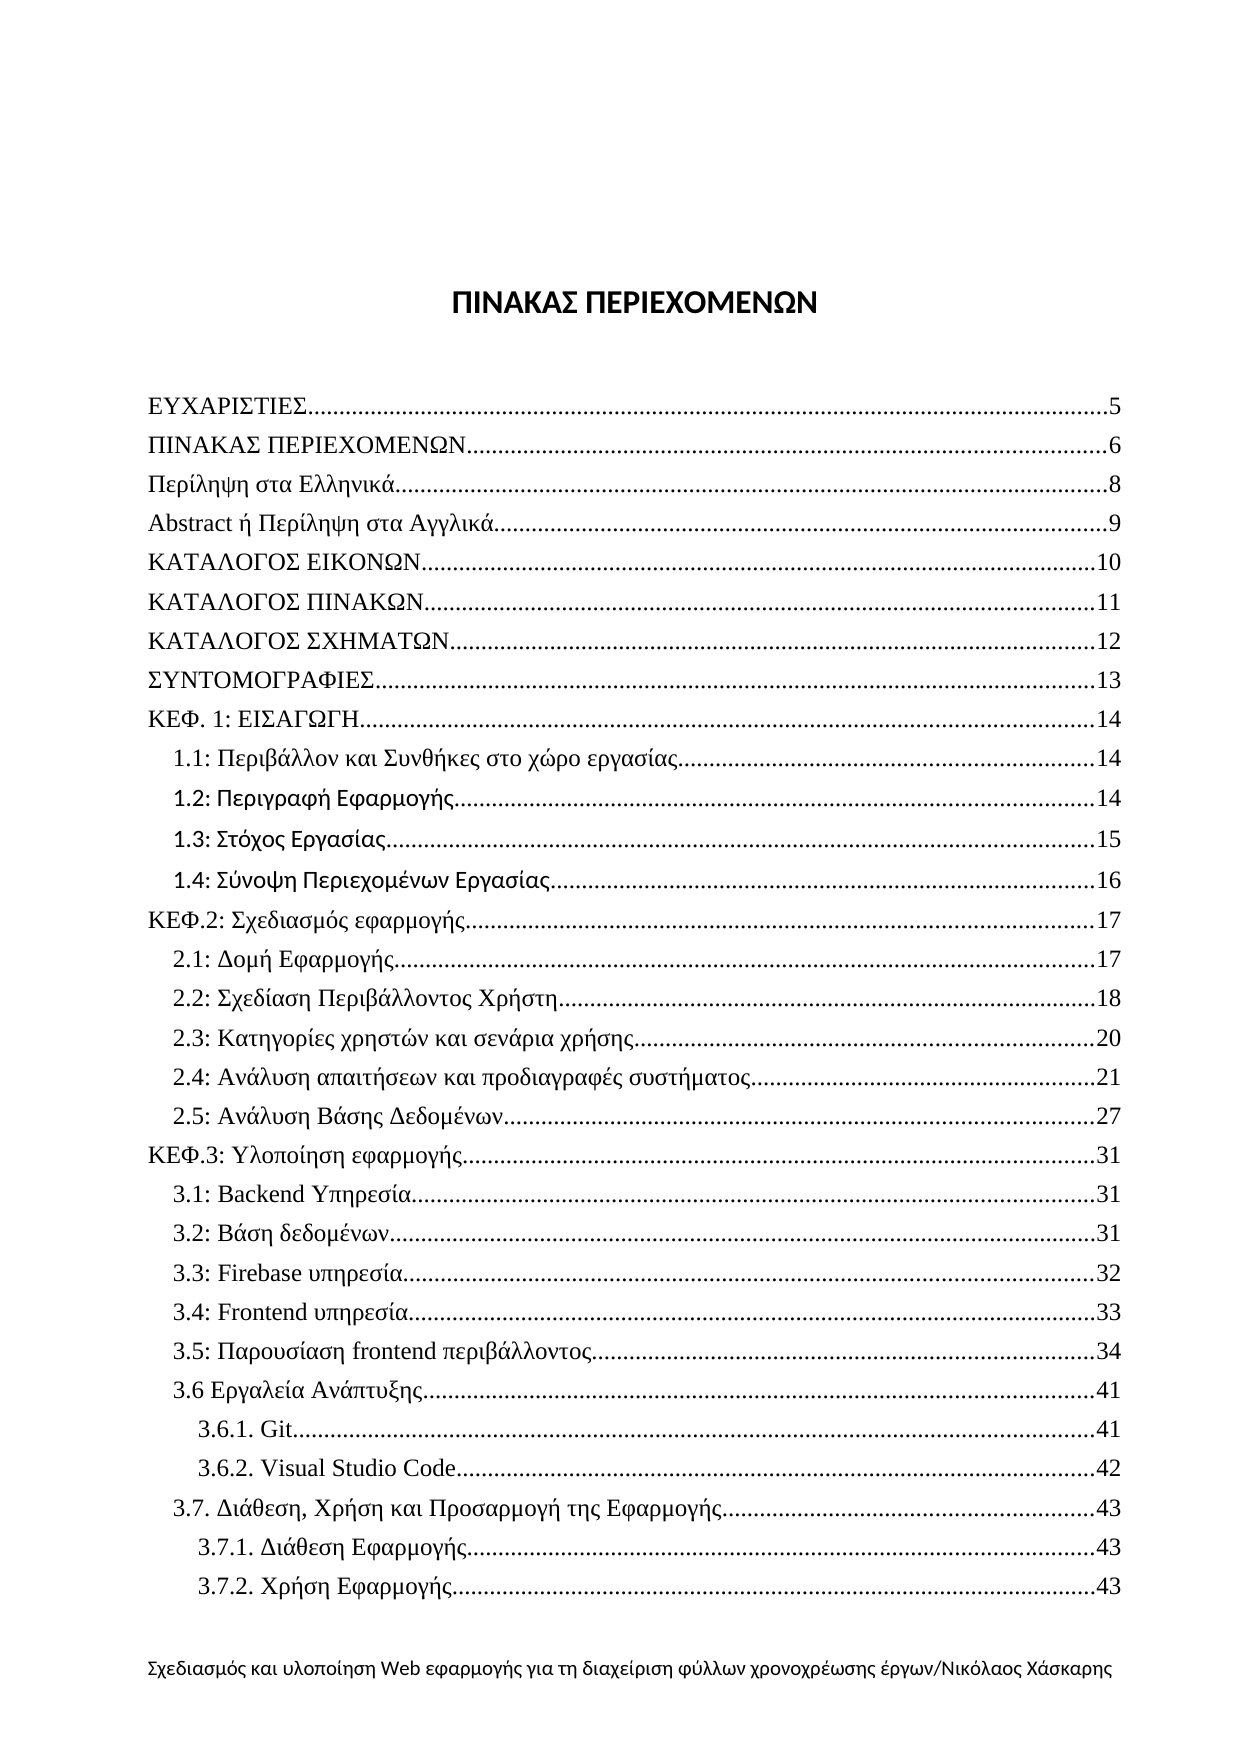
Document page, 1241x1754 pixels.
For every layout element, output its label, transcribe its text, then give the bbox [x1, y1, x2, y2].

subtitle ΠΙΝΑΚΑΣ ΠΕΡΙΕΧΟΜΕΝΩΝ [148, 281, 1122, 322]
